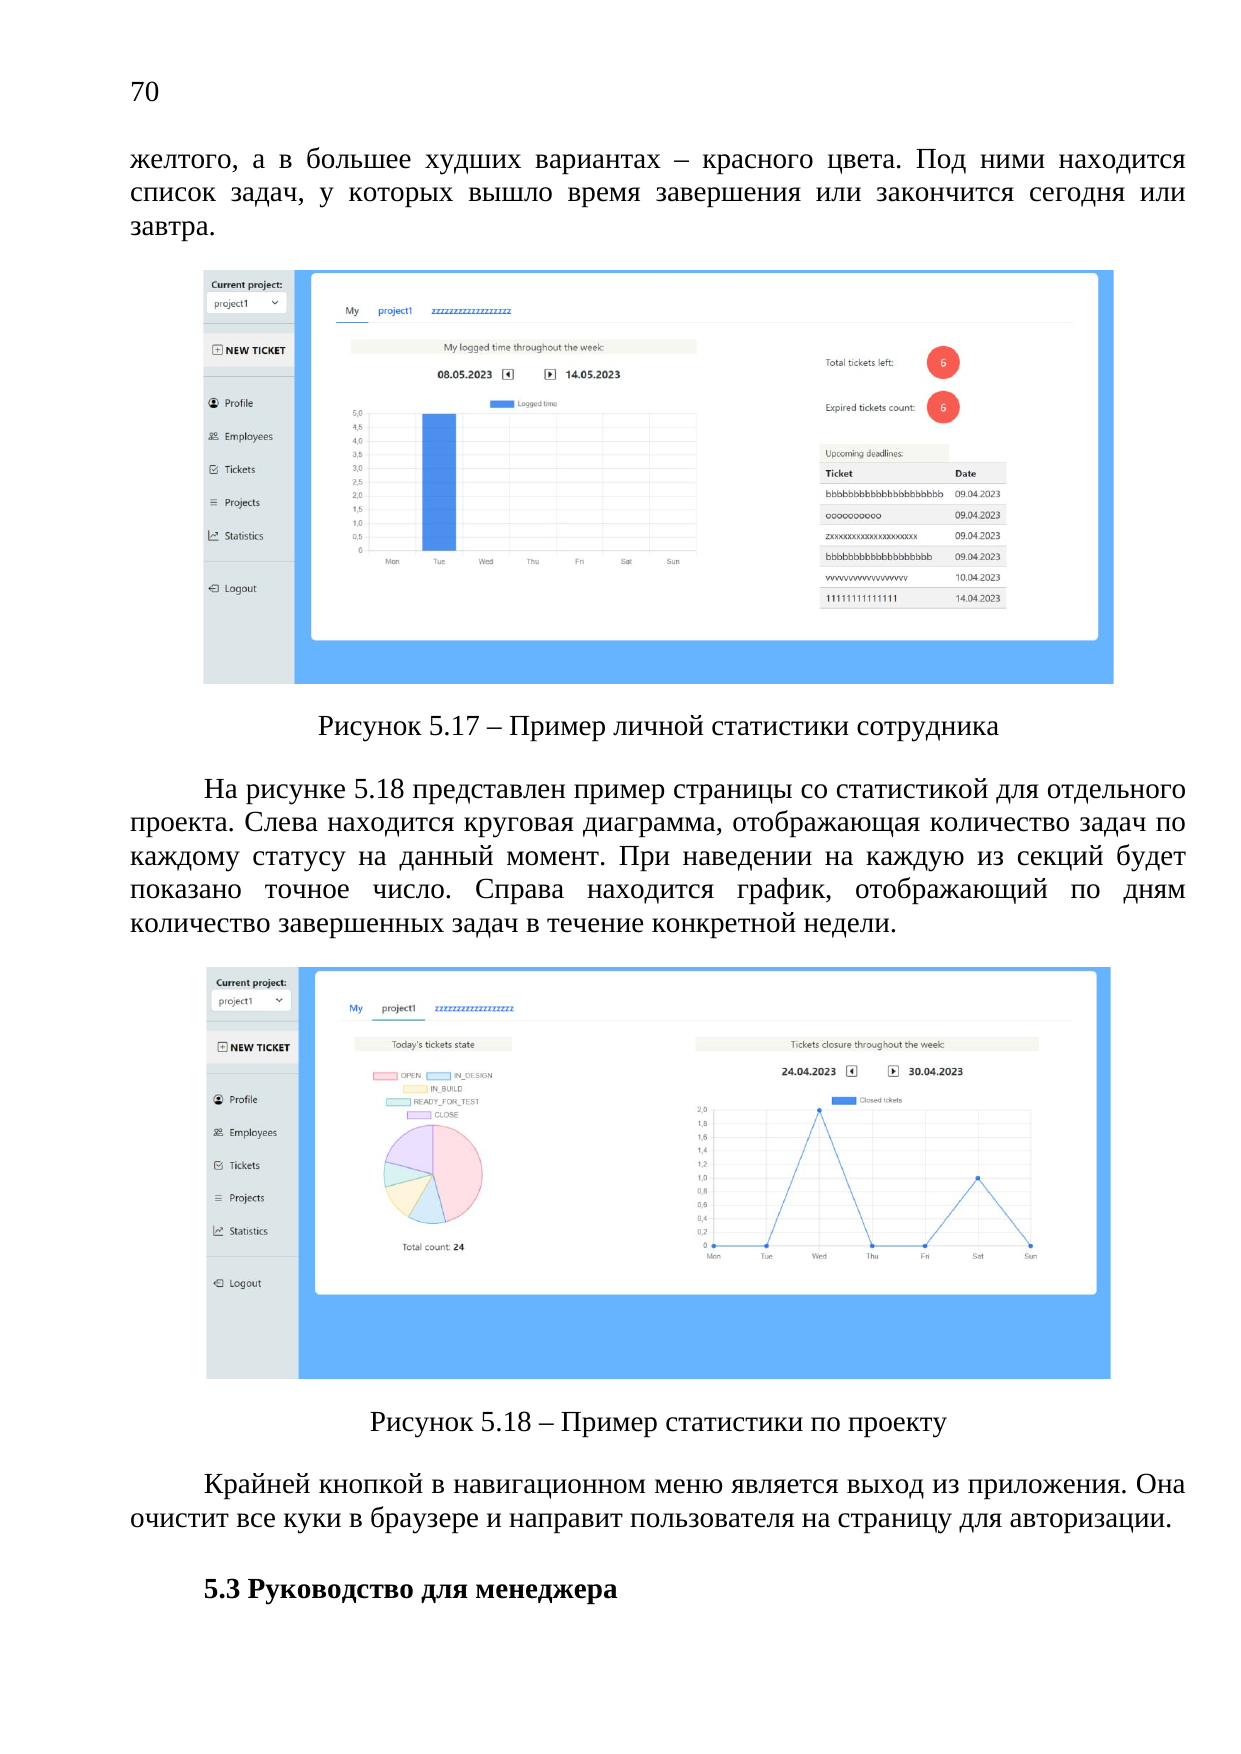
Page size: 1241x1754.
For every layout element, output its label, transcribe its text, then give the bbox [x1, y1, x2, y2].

text Рисунок 5.18 – Пример статистики по проекту [130, 1404, 1187, 1437]
text Крайней кнопкой в навигационном меню является выход из приложения. Она очистит все куки в браузере и направит пользователя на страницу для авторизации. [130, 1466, 1187, 1533]
picture [203, 270, 1114, 684]
text Рисунок 5.17 – Пример личной статистики сотрудника [130, 708, 1187, 742]
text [130, 141, 1187, 242]
list Руководство для менеджера [130, 1571, 1187, 1604]
picture [206, 967, 1111, 1379]
text На рисунке 5.18 представлен пример страницы со статистикой для отдельного проекта. Слева находится круговая диаграмма, отображающая количество задач по каждому статусу на данный момент. При наведении на каждую из секций будет показано точное число. Справа находится график, отображающий по дням количество завершенных задач в течение конкретной недели. [130, 771, 1187, 939]
